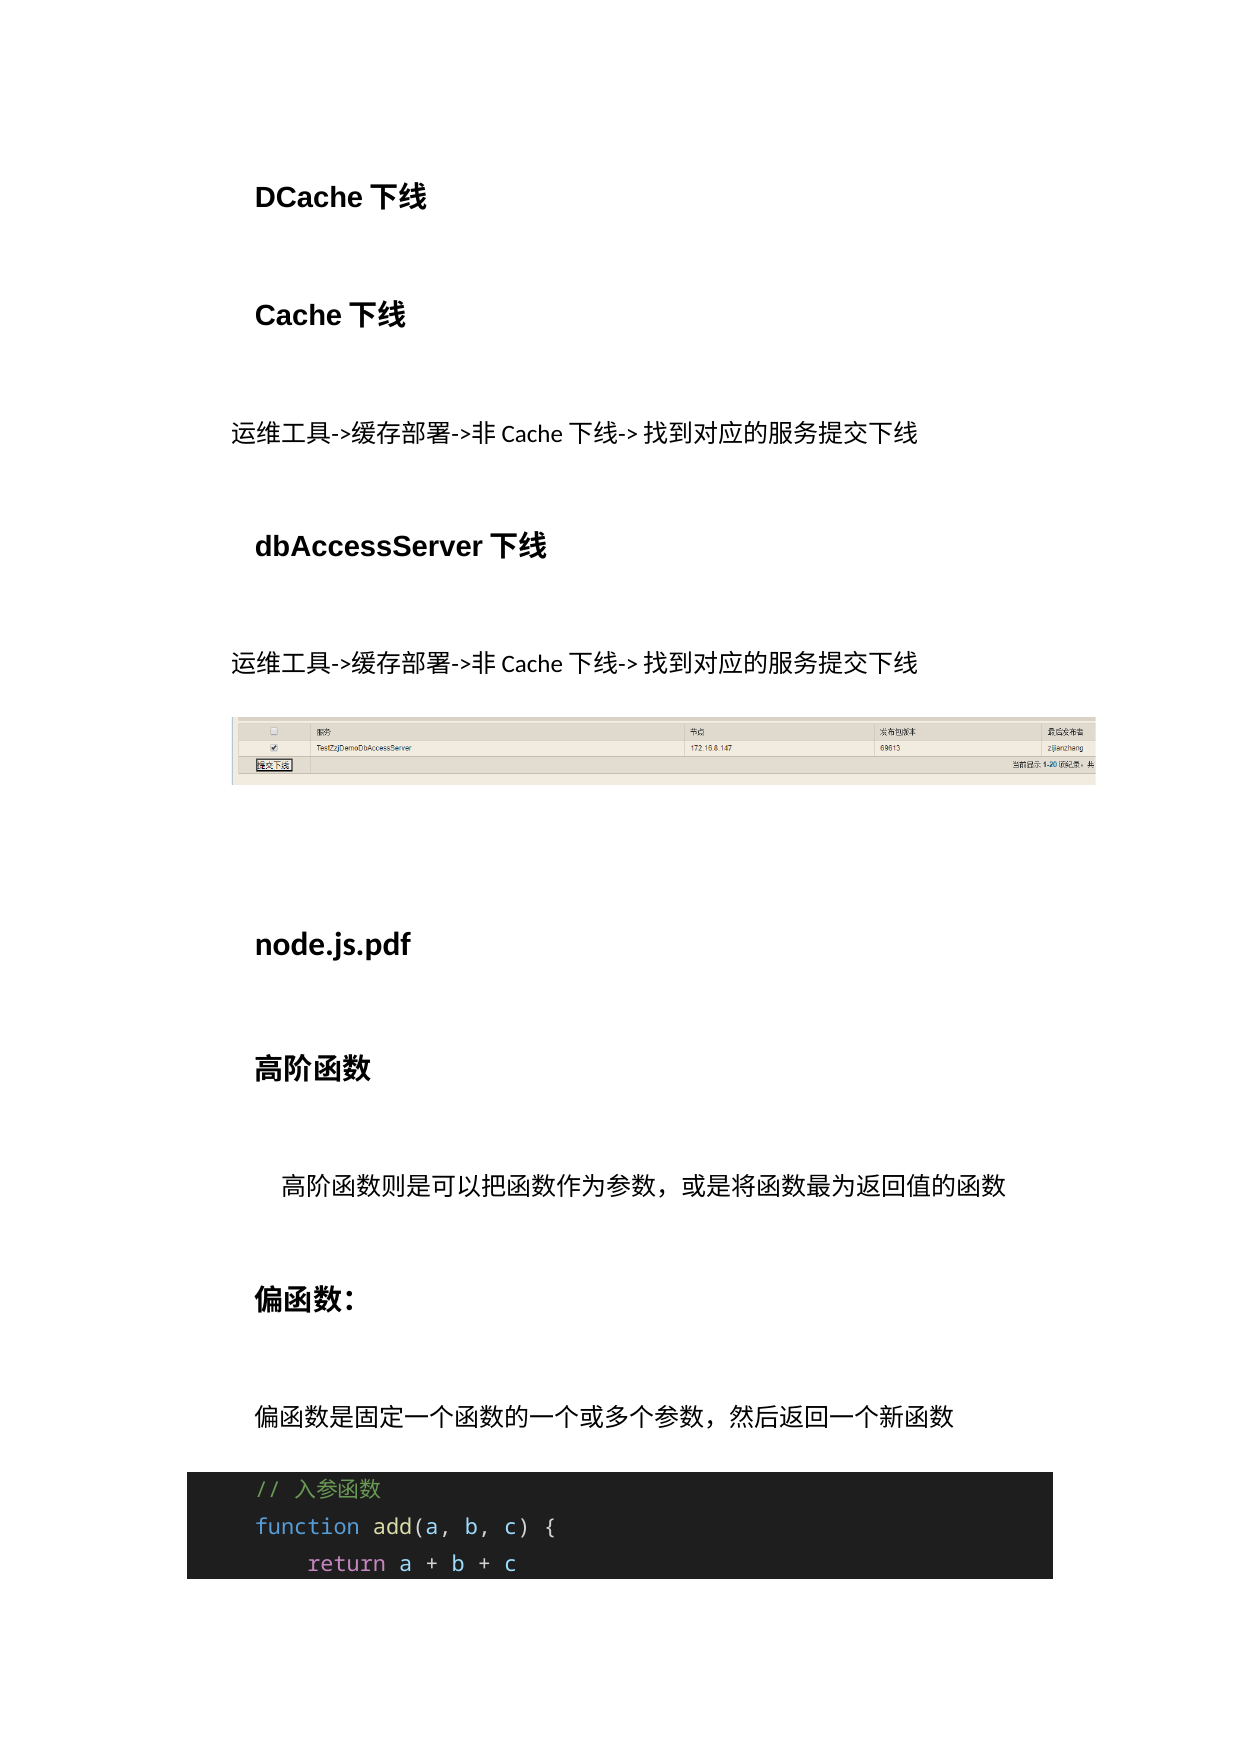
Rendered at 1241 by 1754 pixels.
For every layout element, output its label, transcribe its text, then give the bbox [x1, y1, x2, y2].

subtitle dbAccessServer下线 [187, 511, 1053, 576]
text // 入参函数 [187, 1472, 294, 1504]
subtitle 偏函数： [187, 1265, 1053, 1330]
subtitle 高阶函数 [187, 1034, 1053, 1099]
text function add(a, b, c) { [187, 1509, 1053, 1542]
text // 入参函数 [294, 1472, 1053, 1504]
text 高阶函数则是可以把函数作为参数，或是将函数最为返回值的函数 [187, 1152, 1053, 1217]
picture [231, 717, 1096, 785]
subtitle Cache下线 [187, 280, 1053, 345]
text 偏函数是固定一个函数的一个或多个参数，然后返回一个新函数 [187, 1383, 1053, 1448]
subtitle node.js.pdf [187, 911, 1053, 976]
text 运维工具->缓存部署->非Cache下线-> 找到对应的服务提交下线 [187, 629, 1053, 694]
text 运维工具->缓存部署->非Cache下线-> 找到对应的服务提交下线 [187, 399, 1053, 464]
subtitle DCache下线 [187, 162, 1053, 227]
text return a + b + c [187, 1547, 1053, 1579]
